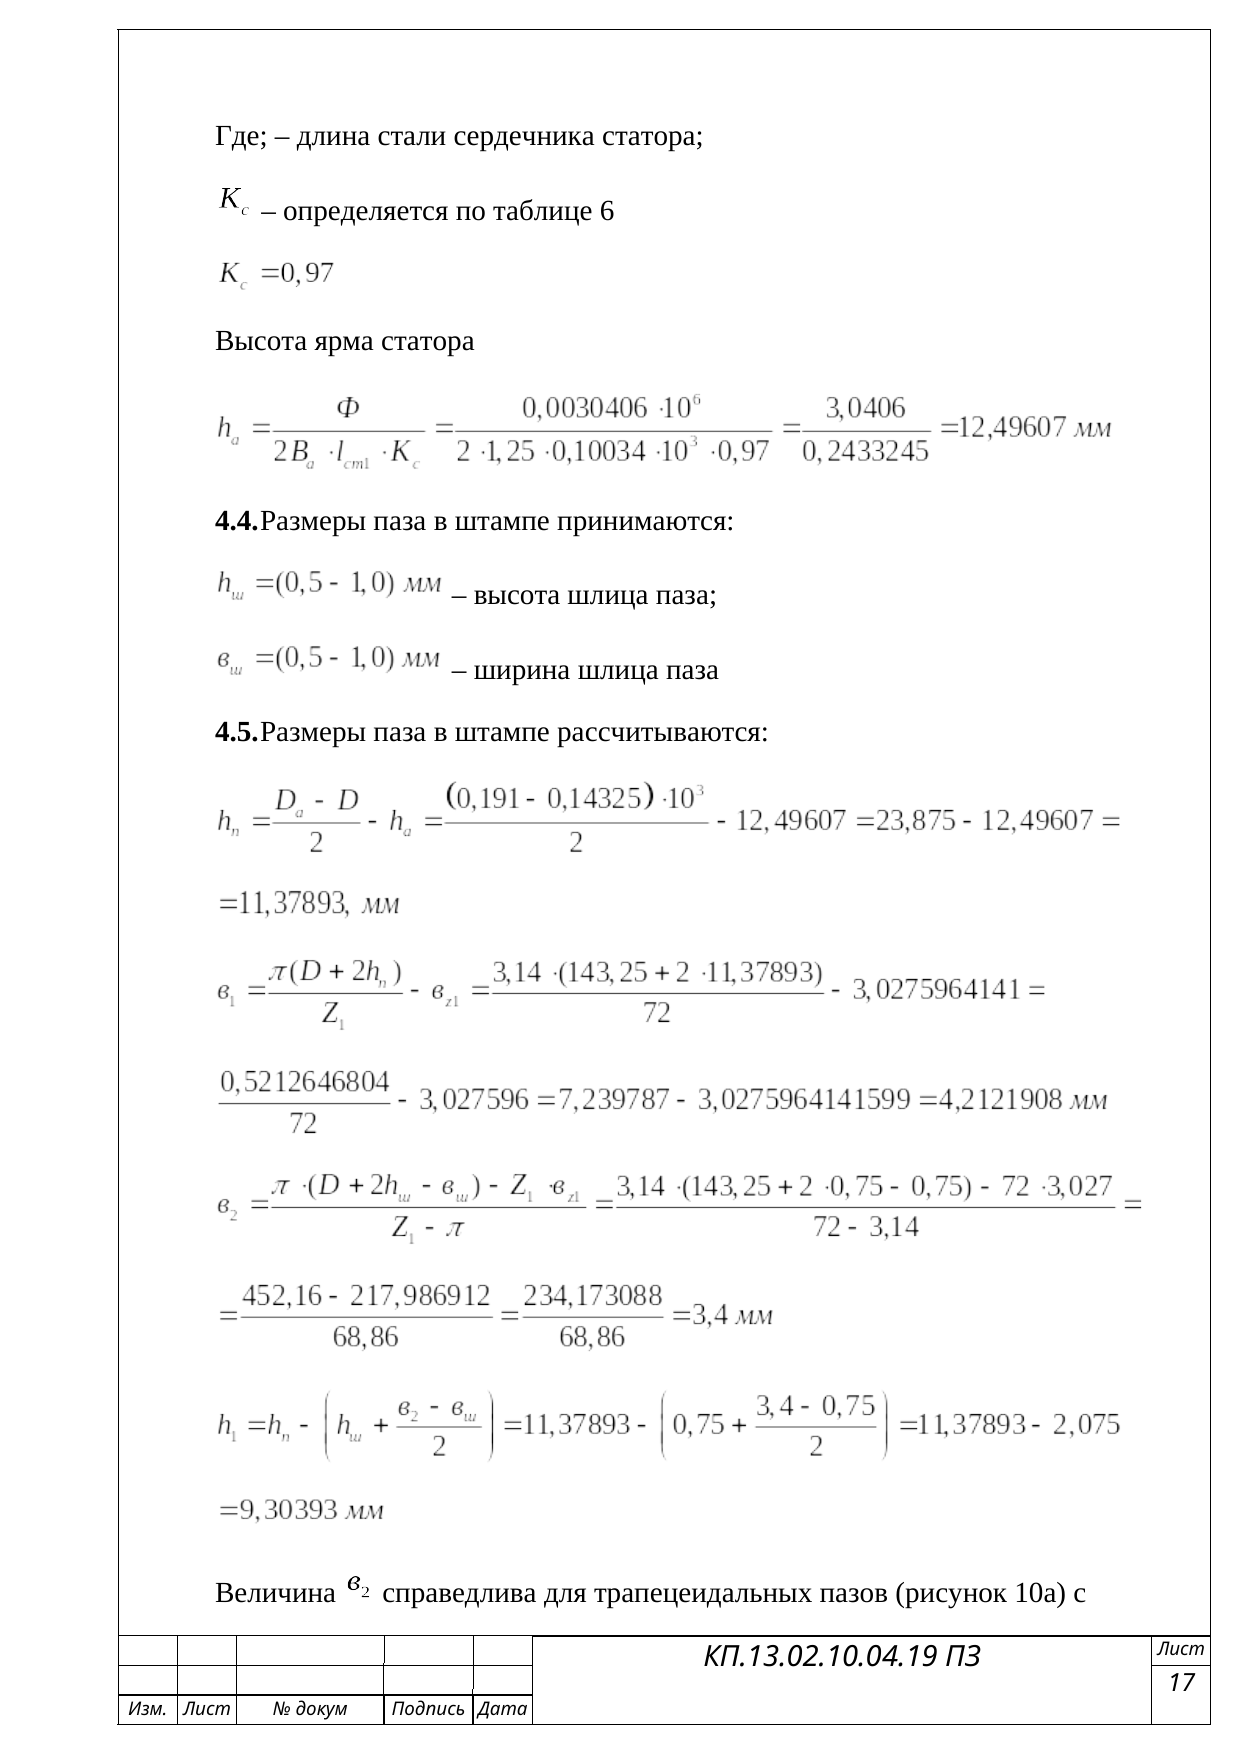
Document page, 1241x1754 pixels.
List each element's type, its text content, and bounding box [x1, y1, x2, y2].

subtitle Размеры паза в штампе принимаются: [215, 503, 1152, 536]
subtitle Размеры паза в штампе рассчитываются: [215, 714, 1152, 748]
subtitle Где; – длина стали сердечника статора; [215, 118, 1152, 152]
subtitle – высота шлица паза; [215, 566, 1152, 611]
subtitle – ширина шлица паза [215, 640, 1152, 685]
subtitle – определяется по таблице 6 [215, 181, 1152, 226]
subtitle Высота ярма статора [215, 323, 1152, 357]
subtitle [215, 1563, 1152, 1608]
